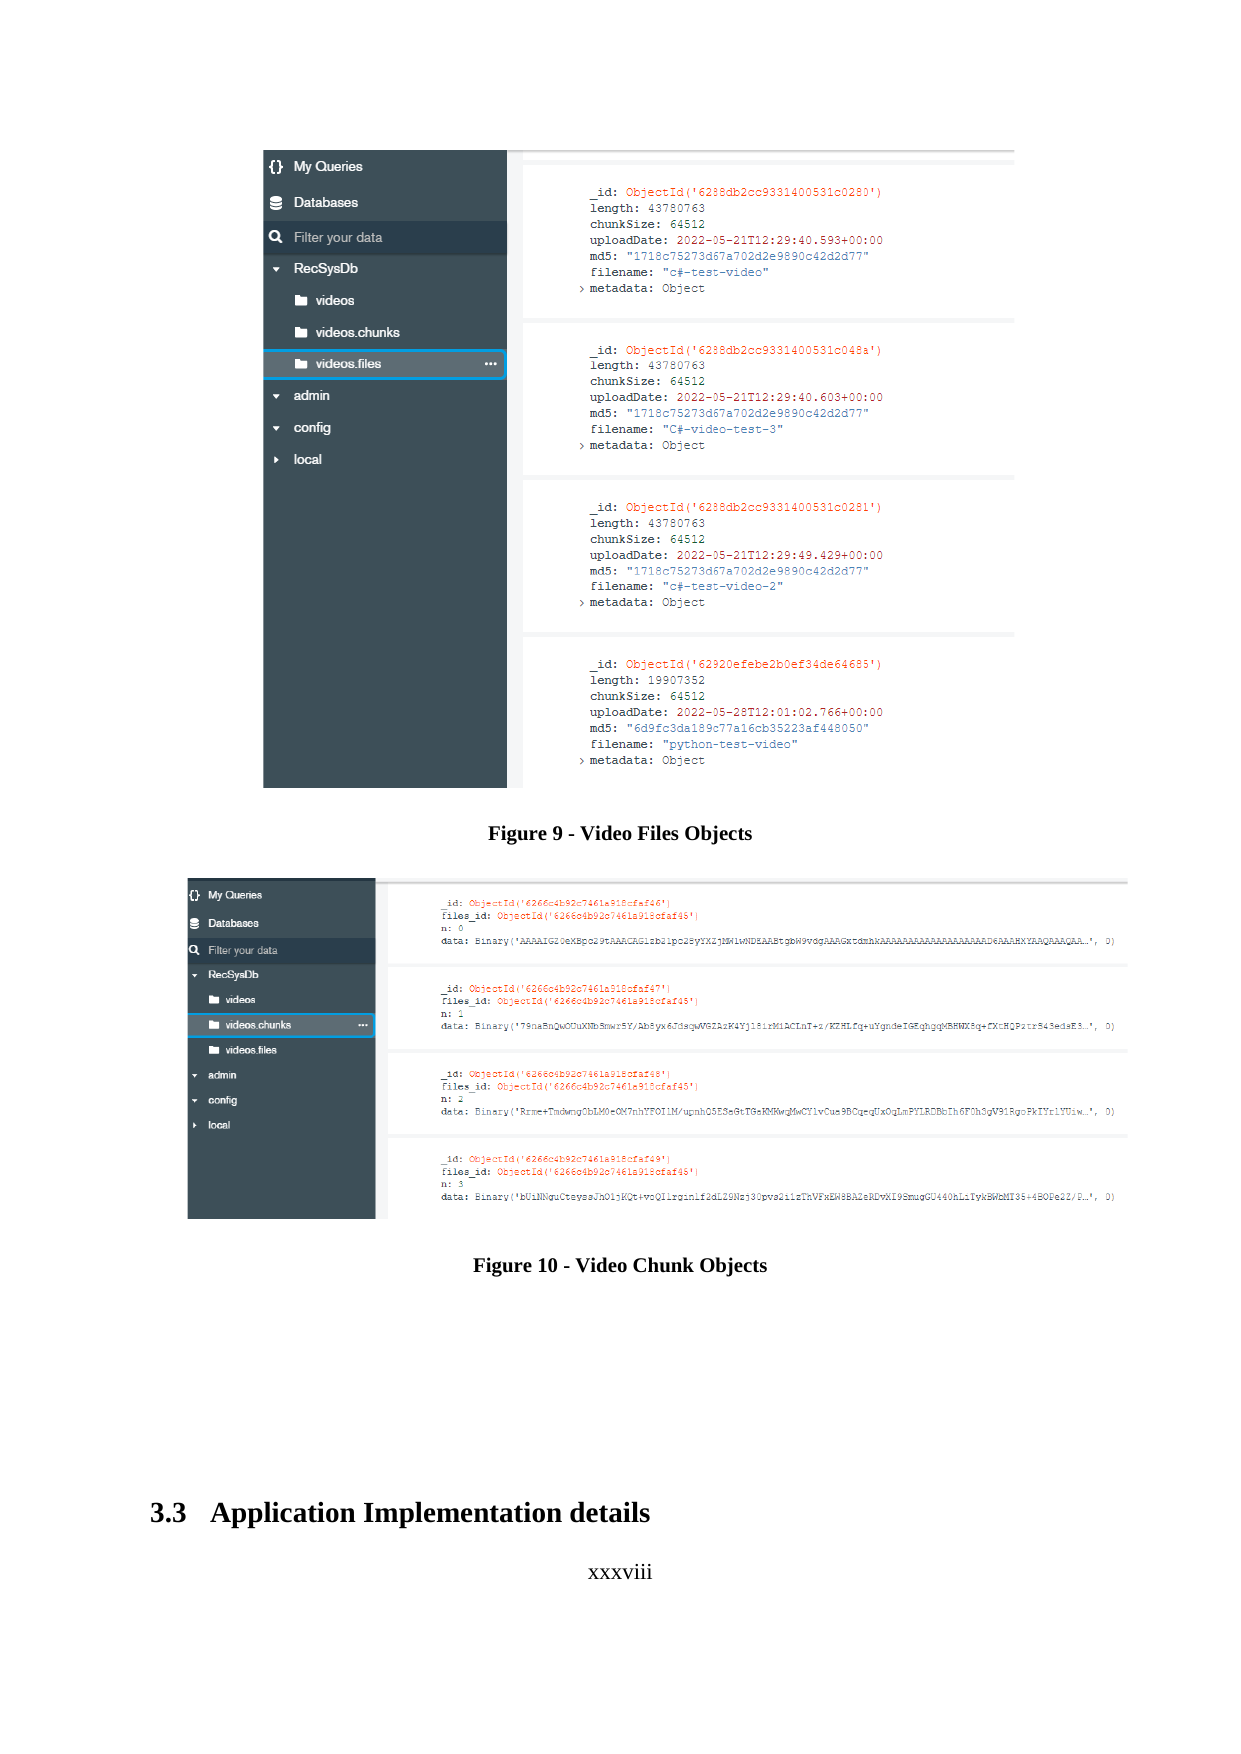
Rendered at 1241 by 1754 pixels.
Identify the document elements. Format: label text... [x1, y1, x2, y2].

picture [263, 353, 503, 376]
text Figure 10 - Video Chunk Objects [150, 1253, 1090, 1277]
text Figure 9 - Video Files Objects [150, 821, 1090, 845]
picture [263, 150, 1015, 788]
picture [187, 1016, 372, 1035]
picture [187, 878, 1128, 1219]
subtitle Application Implementation details [150, 1495, 1090, 1528]
